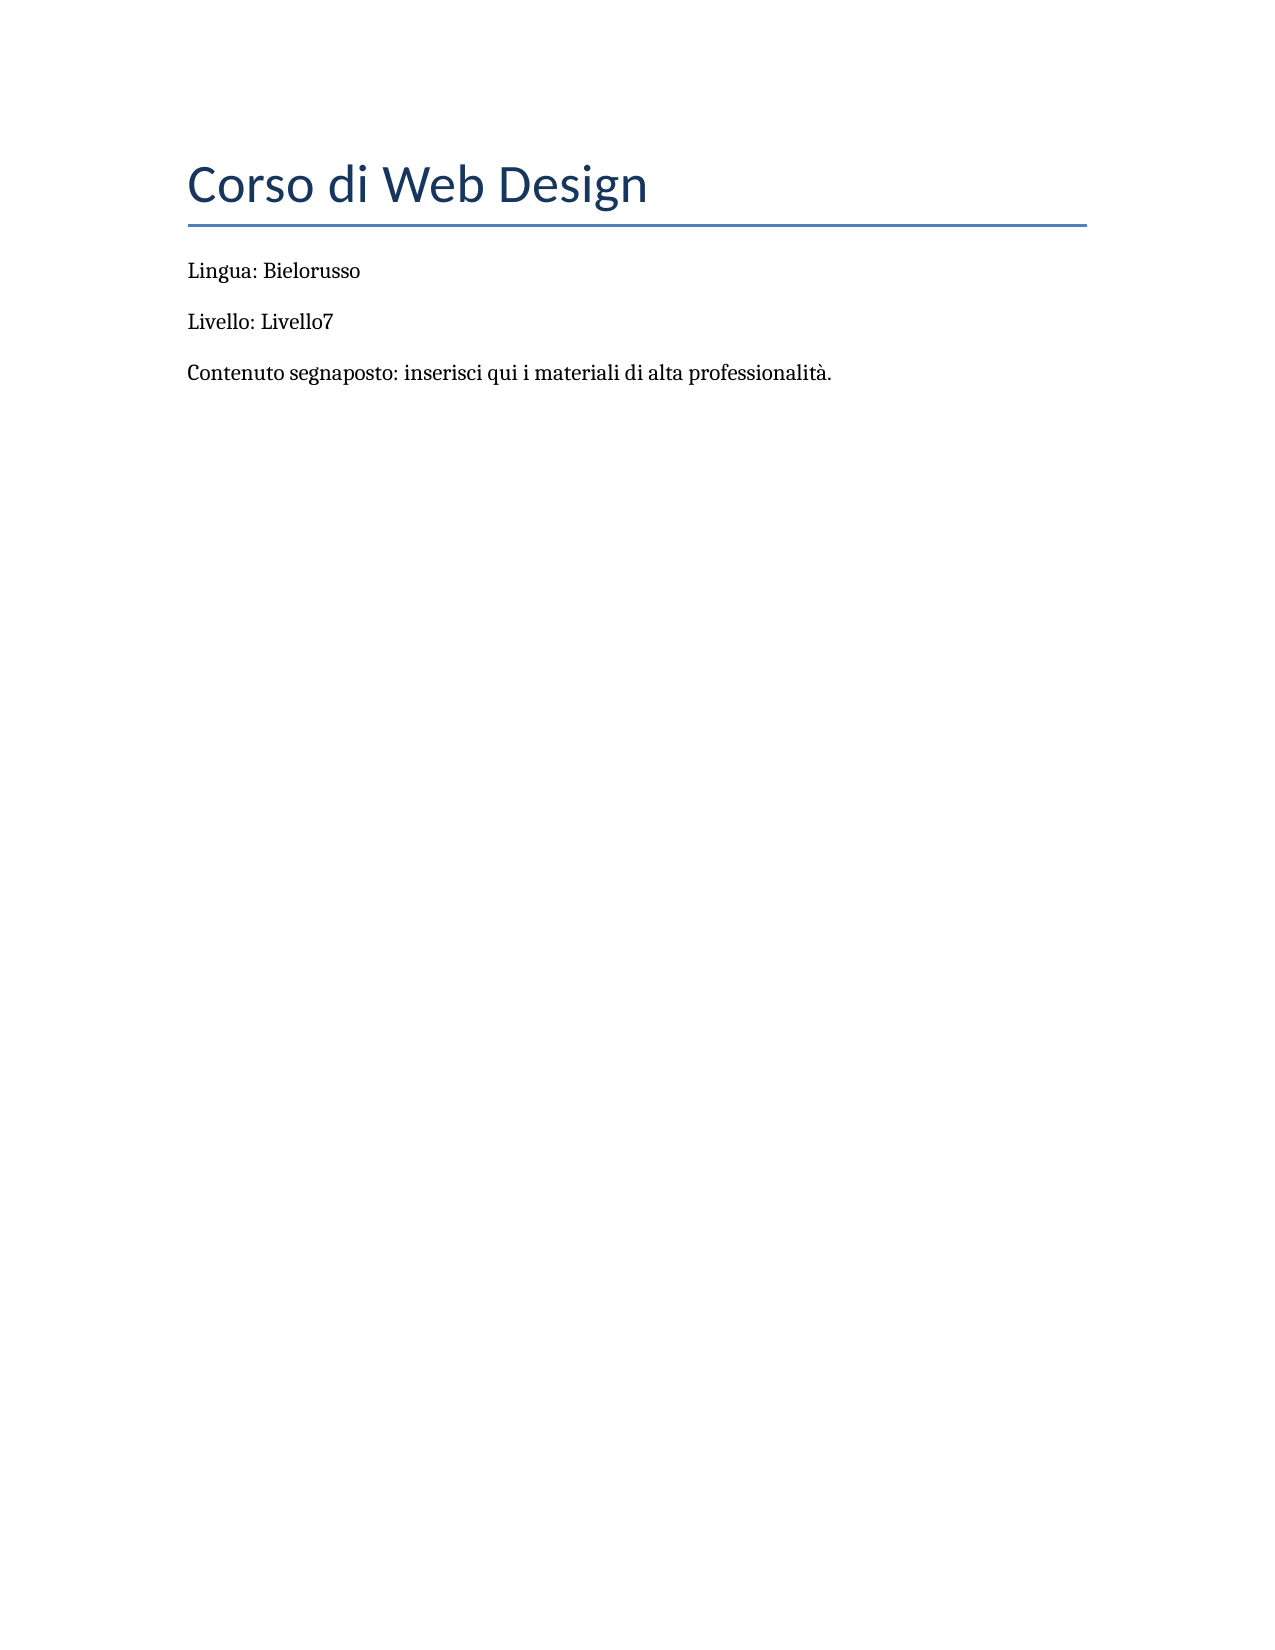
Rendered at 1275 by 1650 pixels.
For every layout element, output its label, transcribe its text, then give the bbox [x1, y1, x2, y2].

text Contenuto segnaposto: inserisci qui i materiali di alta professionalità. [187, 360, 1087, 386]
text Livello: Livello7 [187, 309, 1087, 335]
title Corso di Web Design [187, 150, 1087, 227]
text Lingua: Bielorusso [187, 258, 1087, 284]
